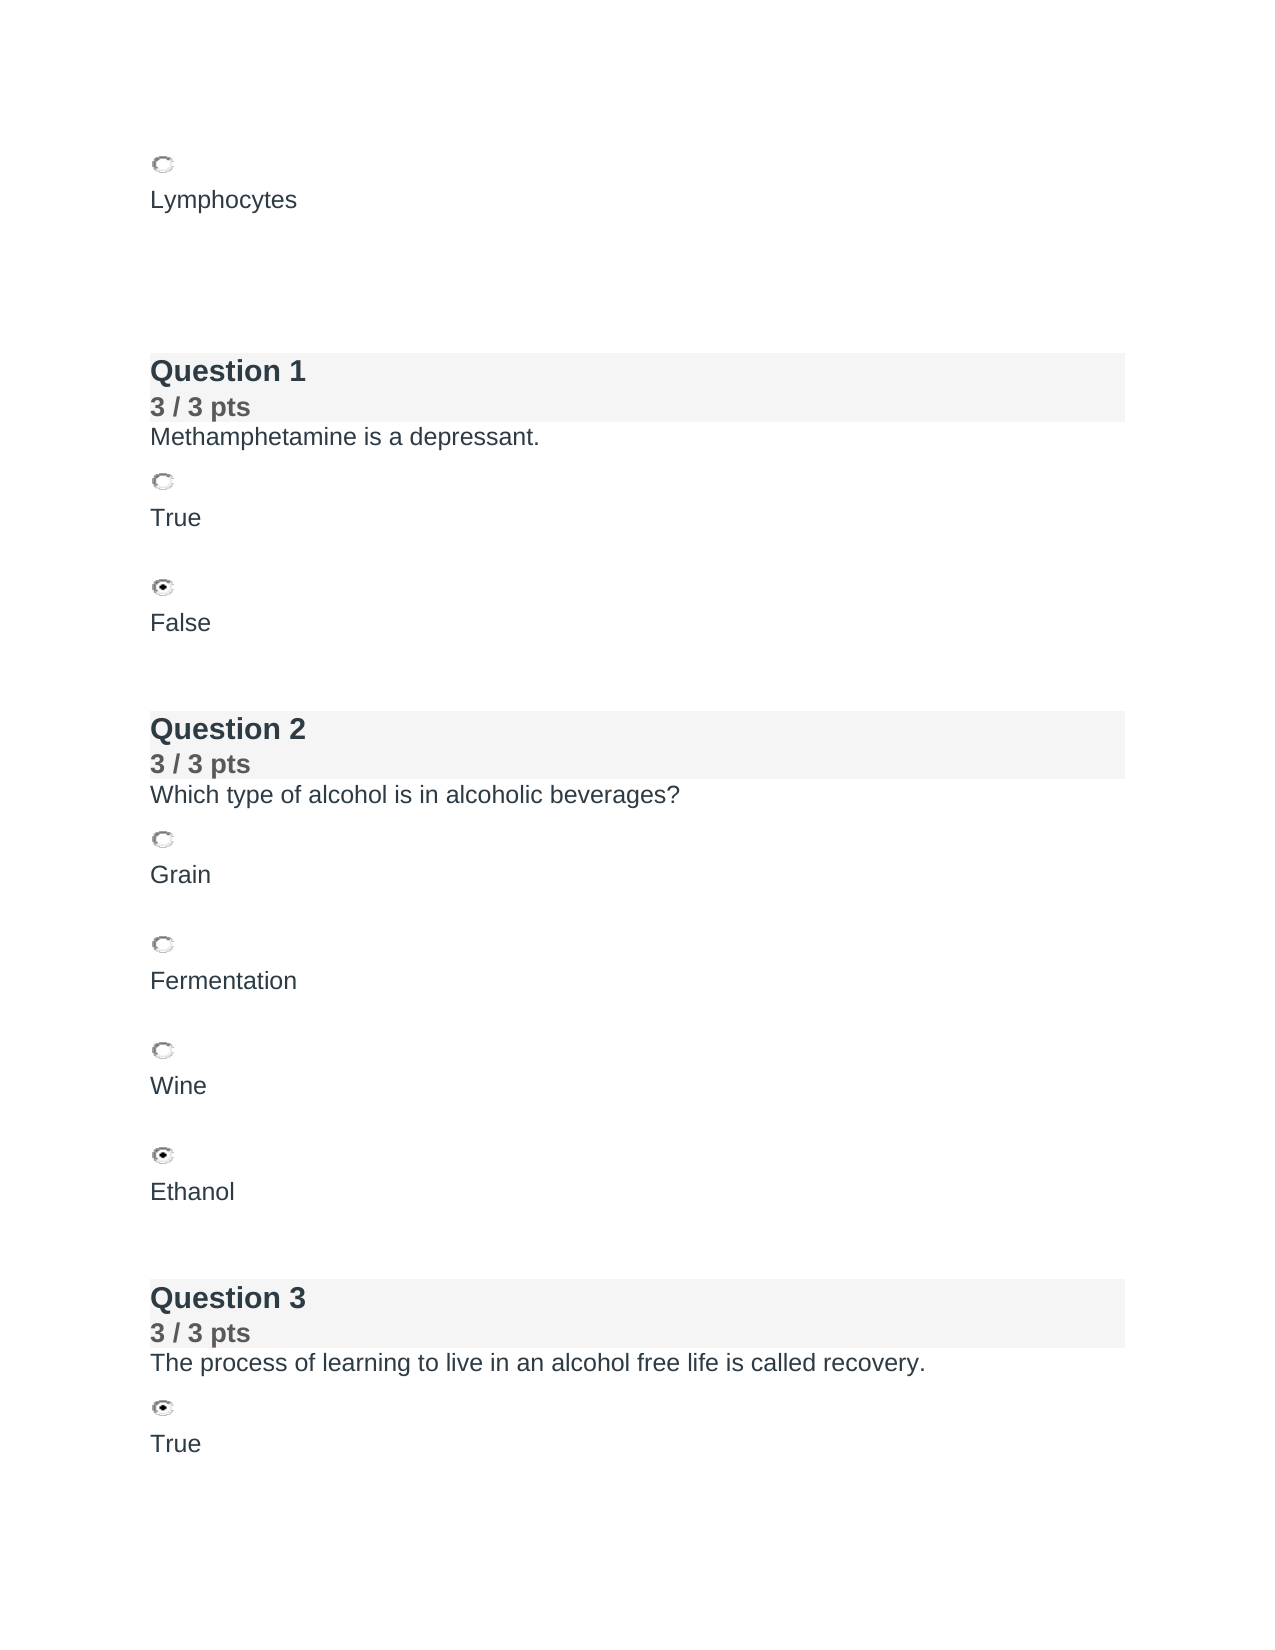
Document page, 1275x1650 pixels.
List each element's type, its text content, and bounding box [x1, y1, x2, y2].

text False [150, 608, 1125, 637]
text Wine [150, 1071, 1125, 1100]
text The process of learning to live in an alcohol free life is called recovery. [150, 1348, 1125, 1377]
text 3 / 3 pts [150, 748, 1125, 779]
text 3 / 3 pts [150, 391, 1125, 422]
text Methamphetamine is a depressant. [150, 422, 1125, 451]
text Lymphocytes [150, 185, 1125, 214]
text 3 / 3 pts [150, 1317, 1125, 1348]
text Ethanol [150, 1177, 1125, 1205]
text Fermentation [150, 966, 1125, 994]
text True [150, 503, 1125, 531]
text Grain [150, 860, 1125, 889]
text Question 1 [150, 353, 1125, 388]
text True [150, 1429, 1125, 1458]
text Which type of alcohol is in alcoholic beverages? [150, 779, 1125, 808]
text Question 2 [150, 711, 1125, 746]
text Question 3 [150, 1279, 1125, 1314]
